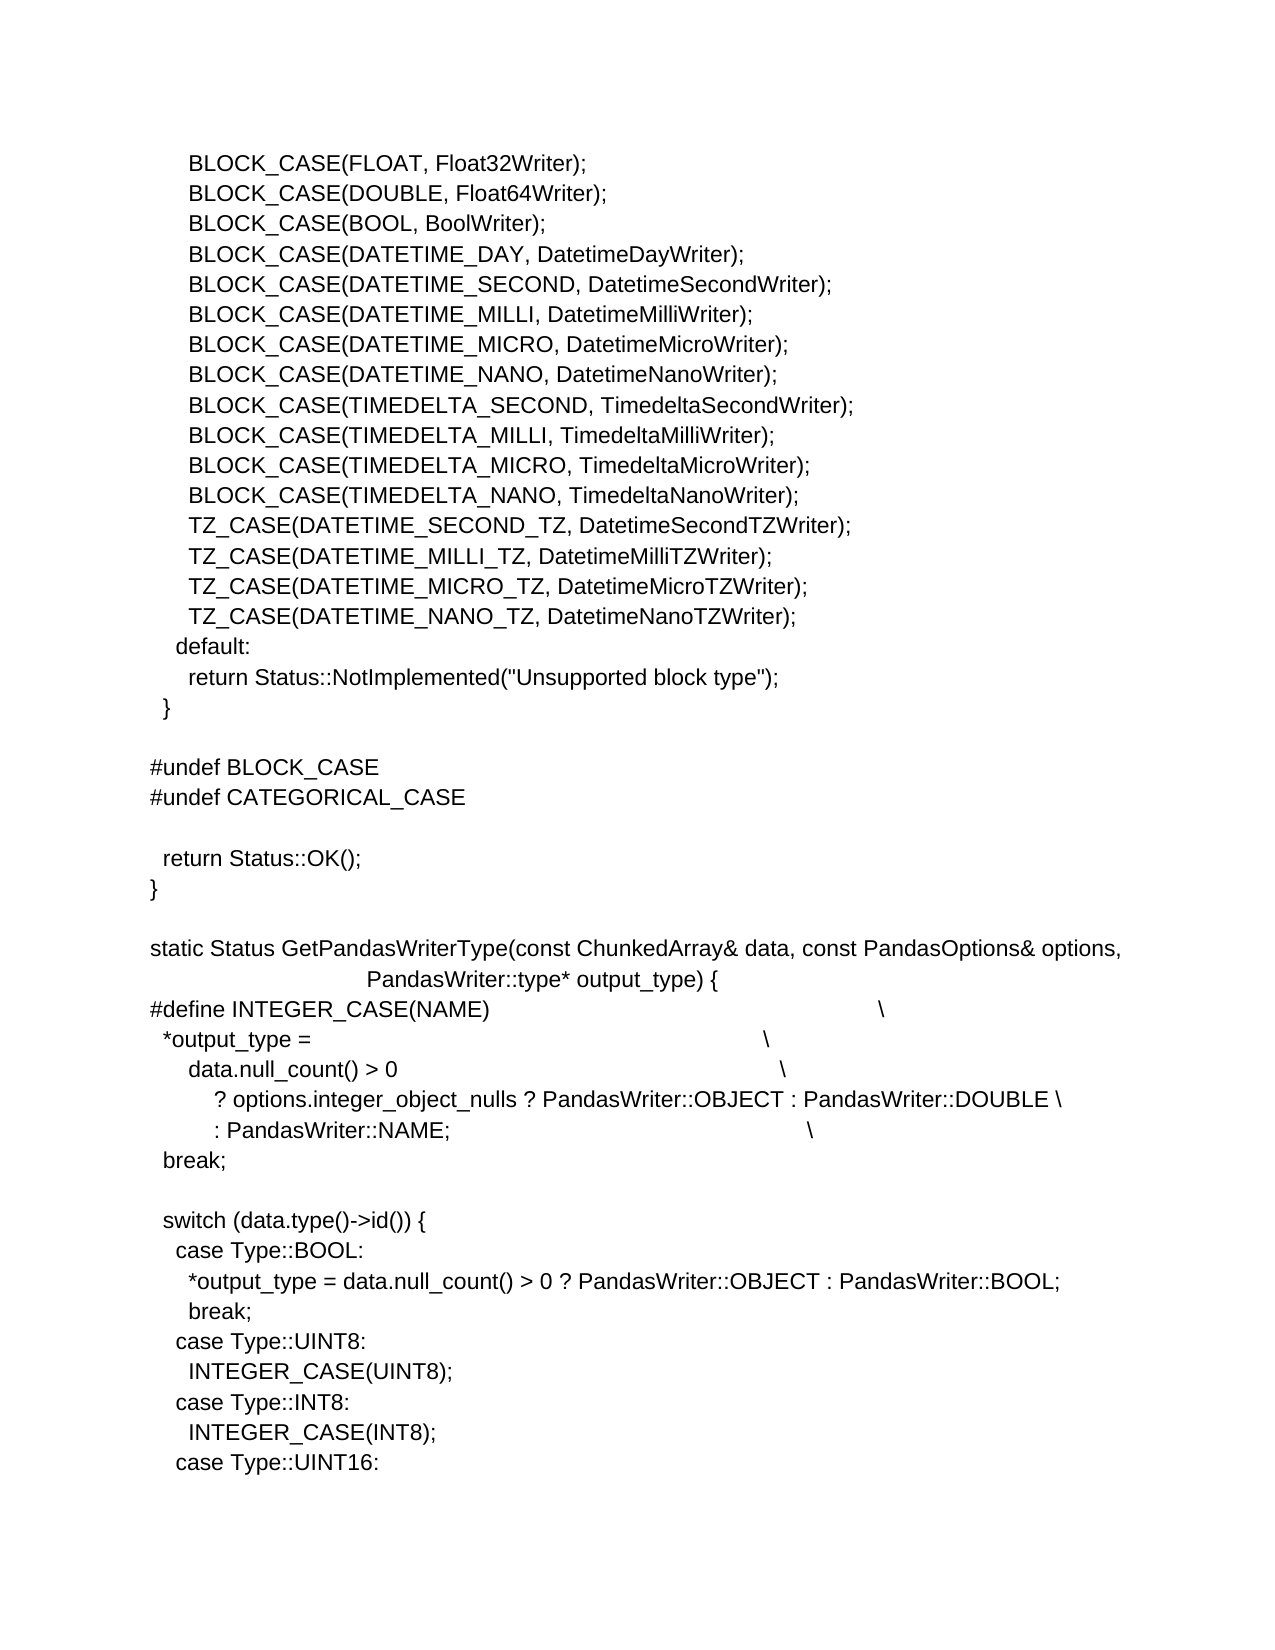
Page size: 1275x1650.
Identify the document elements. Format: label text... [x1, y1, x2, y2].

text BLOCK_CASE(FLOAT, Float32Writer); [150, 150, 1125, 176]
text *output_type = \ [150, 1026, 1125, 1052]
text TZ_CASE(DATETIME_MICRO_TZ, DatetimeMicroTZWriter); [150, 573, 1125, 599]
text BLOCK_CASE(BOOL, BoolWriter); [150, 210, 1125, 237]
text BLOCK_CASE(DATETIME_NANO, DatetimeNanoWriter); [150, 361, 1125, 388]
text BLOCK_CASE(DATETIME_MILLI, DatetimeMilliWriter); [150, 301, 1125, 327]
text TZ_CASE(DATETIME_SECOND_TZ, DatetimeSecondTZWriter); [150, 512, 1125, 539]
text break; [150, 1298, 1125, 1324]
text #undef CATEGORICAL_CASE [150, 784, 1125, 811]
text ? options.integer_object_nulls ? PandasWriter::OBJECT : PandasWriter::DOUBLE \ [150, 1086, 1125, 1113]
text INTEGER_CASE(INT8); [150, 1419, 1125, 1445]
text PandasWriter::type* output_type) { [150, 966, 1125, 992]
text BLOCK_CASE(DOUBLE, Float64Writer); [150, 180, 1125, 207]
text : PandasWriter::NAME; \ [150, 1117, 1125, 1143]
text static Status GetPandasWriterType(const ChunkedArray& data, const PandasOptions& options, [150, 935, 1125, 962]
text return Status::OK(); [150, 845, 1125, 871]
text case Type::BOOL: [150, 1237, 1125, 1264]
text BLOCK_CASE(TIMEDELTA_MICRO, TimedeltaMicroWriter); [150, 452, 1125, 478]
text case Type::UINT8: [150, 1328, 1125, 1354]
text } [150, 875, 1125, 901]
text case Type::INT8: [150, 1388, 1125, 1415]
text break; [150, 1147, 1125, 1173]
text return Status::NotImplemented("Unsupported block type"); [150, 663, 1125, 690]
text TZ_CASE(DATETIME_NANO_TZ, DatetimeNanoTZWriter); [150, 603, 1125, 629]
text BLOCK_CASE(TIMEDELTA_NANO, TimedeltaNanoWriter); [150, 482, 1125, 509]
text BLOCK_CASE(DATETIME_SECOND, DatetimeSecondWriter); [150, 271, 1125, 297]
text BLOCK_CASE(TIMEDELTA_SECOND, TimedeltaSecondWriter); [150, 392, 1125, 418]
text #undef BLOCK_CASE [150, 754, 1125, 781]
text case Type::UINT16: [150, 1449, 1125, 1475]
text BLOCK_CASE(DATETIME_DAY, DatetimeDayWriter); [150, 241, 1125, 267]
text switch (data.type()->id()) { [150, 1207, 1125, 1234]
text default: [150, 633, 1125, 660]
text } [150, 694, 1125, 720]
text BLOCK_CASE(TIMEDELTA_MILLI, TimedeltaMilliWriter); [150, 422, 1125, 448]
text TZ_CASE(DATETIME_MILLI_TZ, DatetimeMilliTZWriter); [150, 543, 1125, 569]
text data.null_count() > 0 \ [150, 1056, 1125, 1083]
text *output_type = data.null_count() > 0 ? PandasWriter::OBJECT : PandasWriter::BOOL; [150, 1268, 1125, 1294]
text INTEGER_CASE(UINT8); [150, 1358, 1125, 1385]
text BLOCK_CASE(DATETIME_MICRO, DatetimeMicroWriter); [150, 331, 1125, 358]
text #define INTEGER_CASE(NAME) \ [150, 996, 1125, 1022]
